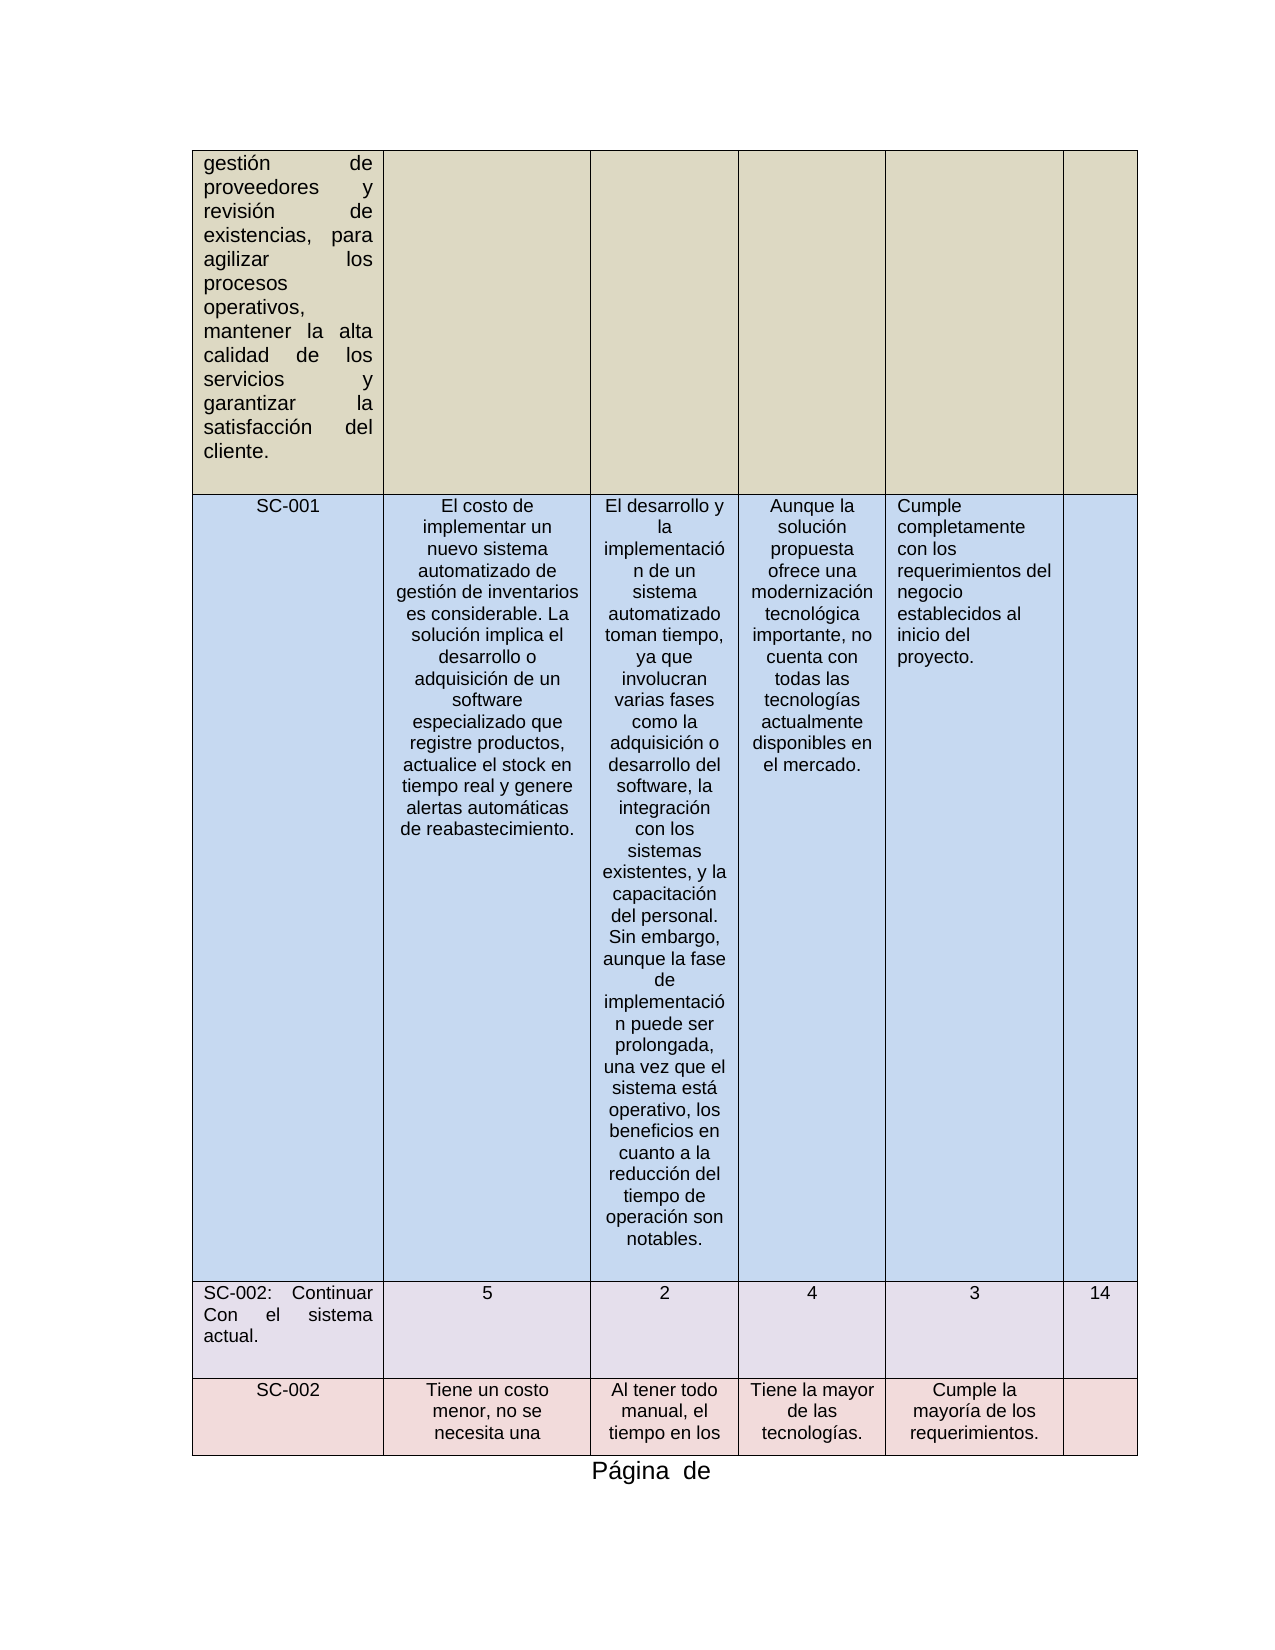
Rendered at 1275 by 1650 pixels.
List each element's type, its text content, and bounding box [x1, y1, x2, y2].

table_cell 2 [591, 1282, 738, 1378]
table_cell 16 [1064, 151, 1137, 494]
table_cell 5 [886, 151, 1063, 494]
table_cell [886, 1379, 1063, 1455]
table_cell SC-001 [193, 495, 383, 1281]
table_cell 4 [739, 1282, 885, 1378]
table_cell 3 [384, 151, 590, 494]
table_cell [384, 1379, 590, 1455]
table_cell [193, 151, 383, 494]
table_cell Cumple completamente con los requerimientos del negocio establecidos al inicio del proyecto. [886, 495, 1063, 1281]
table_cell SC-002: Continuar Con el sistema actual. [193, 1282, 383, 1378]
table_cell 3 [886, 1282, 1063, 1378]
table_cell 3 [739, 151, 885, 494]
table_cell [1064, 495, 1137, 1281]
table_cell 5 [591, 151, 738, 494]
table_cell [1064, 1379, 1137, 1455]
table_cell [591, 1379, 738, 1455]
table_cell 5 [384, 1282, 590, 1378]
table_cell 14 [1064, 1282, 1137, 1378]
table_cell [739, 1379, 885, 1455]
table_cell SC-002 [193, 1379, 383, 1455]
